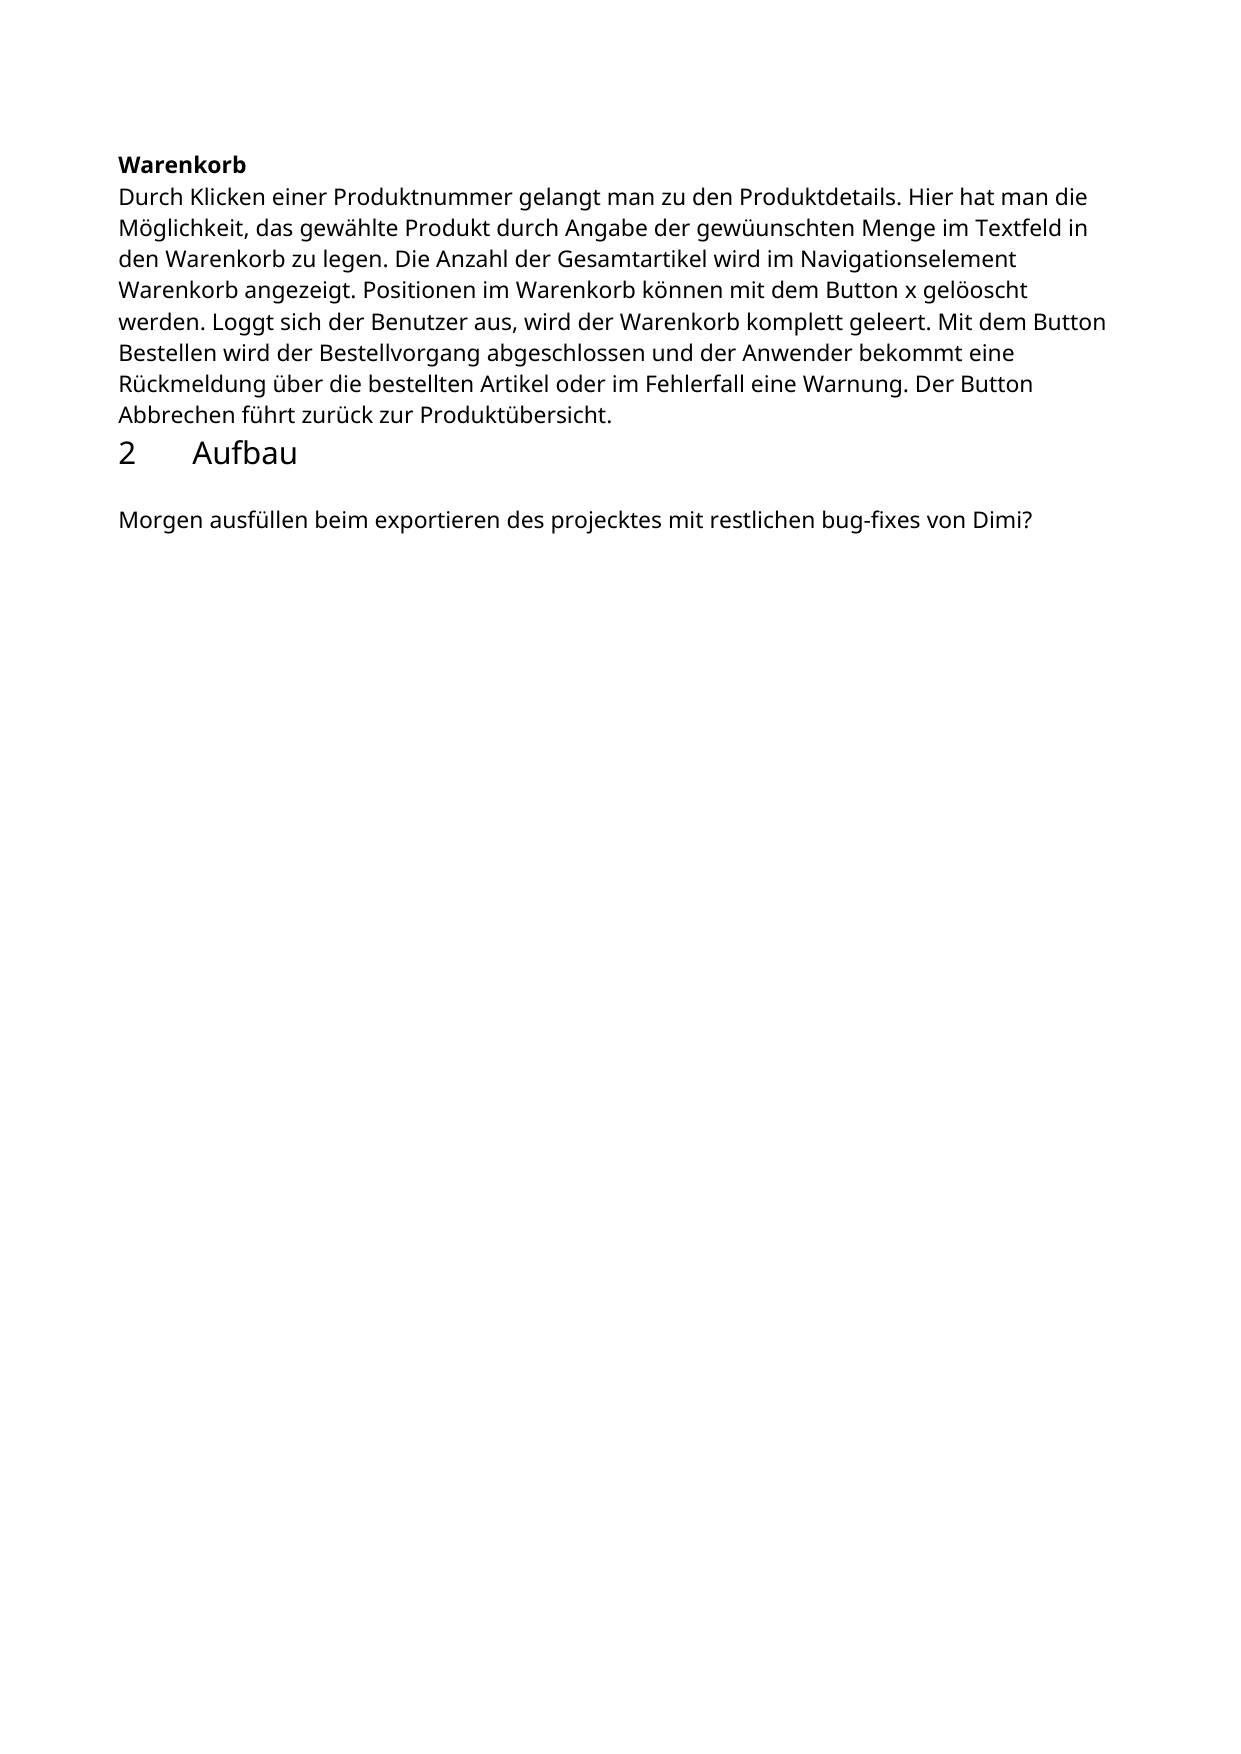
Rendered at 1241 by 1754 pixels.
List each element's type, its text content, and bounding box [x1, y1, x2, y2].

text Morgen ausfüllen beim exportieren des projecktes mit restlichen bug-fixes von Dimi? [118, 504, 1122, 536]
text Durch Klicken einer Produktnummer gelangt man zu den Produktdetails. Hier hat man die Möglichkeit, das gewählte Produkt durch Angabe der gewüunschten Menge im Textfeld in den Warenkorb zu legen. Die Anzahl der Gesamtartikel wird im Navigationselement Warenkorb angezeigt. Positionen im Warenkorb können mit dem Button x gelöoscht werden. Loggt sich der Benutzer aus, wird der Warenkorb komplett geleert. Mit dem Button Bestellen wird der Bestellvorgang abgeschlossen und der Anwender bekommt eine Rückmeldung über die bestellten Artikel oder im Fehlerfall eine Warnung. Der Button Abbrechen führt zurück zur Produktübersicht. [118, 181, 1122, 431]
text Warenkorb [118, 149, 1122, 181]
text 2 Aufbau [118, 431, 1122, 473]
